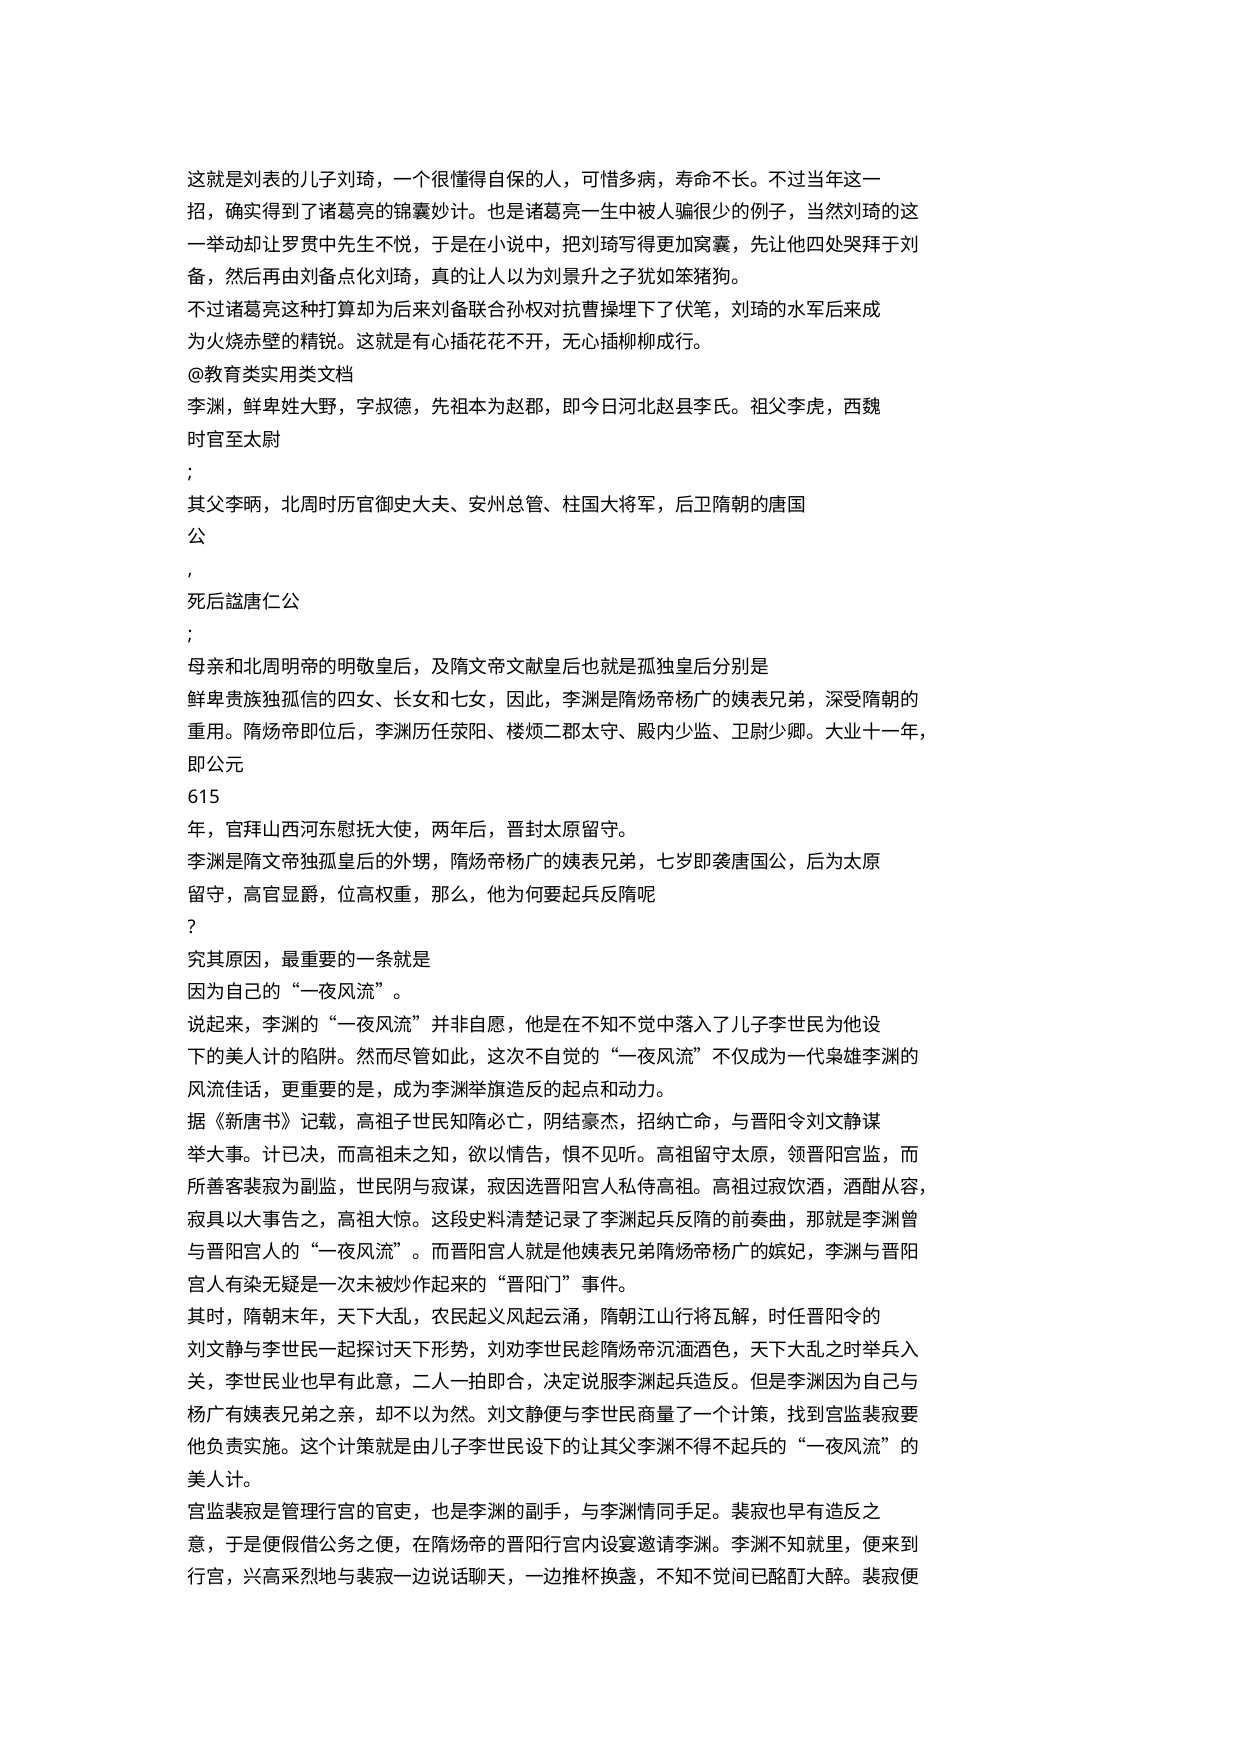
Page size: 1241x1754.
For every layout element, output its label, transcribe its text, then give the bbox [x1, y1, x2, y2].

text 究其原因，最重要的一条就是 [187, 942, 1053, 974]
text 宫人有染无疑是一次未被炒作起来的“晋阳门”事件。 [187, 1267, 1053, 1299]
text 他负责实施。这个计策就是由儿子李世民设下的让其父李渊不得不起兵的“一夜风流”的 [187, 1429, 1053, 1462]
text 留守，高官显爵，位高权重，那么，他为何要起兵反隋呢 [187, 877, 1053, 909]
text 据《新唐书》记载，高祖子世民知隋必亡，阴结豪杰，招纳亡命，与晋阳令刘文静谋 [187, 1104, 1053, 1137]
text 因为自己的“一夜风流”。 [187, 974, 1053, 1007]
text 与晋阳宫人的“一夜风流”。而晋阳宫人就是他姨表兄弟隋炀帝杨广的嫔妃，李渊与晋阳 [187, 1234, 1053, 1267]
text 李渊是隋文帝独孤皇后的外甥，隋炀帝杨广的姨表兄弟，七岁即袭唐国公，后为太原 [187, 844, 1053, 877]
text @教育类实用类文档 [187, 357, 1053, 389]
text 宫监裴寂是管理行宫的官吏，也是李渊的副手，与李渊情同手足。裴寂也早有造反之 [187, 1494, 1053, 1527]
text ? [187, 909, 1053, 942]
text 美人计。 [187, 1462, 1053, 1494]
text 意，于是便假借公务之便，在隋炀帝的晋阳行宫内设宴邀请李渊。李渊不知就里，便来到 [187, 1527, 1053, 1559]
text 公 [187, 519, 1053, 552]
text 备，然后再由刘备点化刘琦，真的让人以为刘景升之子犹如笨猪狗。 [187, 259, 1053, 292]
text 重用。隋炀帝即位后，李渊历任荥阳、楼烦二郡太守、殿内少监、卫尉少卿。大业十一年， [187, 714, 1053, 747]
text 母亲和北周明帝的明敬皇后，及隋文帝文献皇后也就是孤独皇后分别是 [187, 649, 1053, 682]
text 刘文静与李世民一起探讨天下形势，刘劝李世民趁隋炀帝沉湎酒色，天下大乱之时举兵入 [187, 1332, 1053, 1364]
text 所善客裴寂为副监，世民阴与寂谋，寂因选晋阳宫人私侍高祖。高祖过寂饮酒，酒酣从容， [187, 1169, 1053, 1202]
text 李渊，鲜卑姓大野，字叔德，先祖本为赵郡，即今日河北赵县李氏。祖父李虎，西魏 [187, 389, 1053, 422]
text 615 [187, 779, 1053, 812]
text 风流佳话，更重要的是，成为李渊举旗造反的起点和动力。 [187, 1072, 1053, 1104]
text 杨广有姨表兄弟之亲，却不以为然。刘文静便与李世民商量了一个计策，找到宫监裴寂要 [187, 1397, 1053, 1429]
text 其父李昞，北周时历官御史大夫、安州总管、柱国大将军，后卫隋朝的唐国 [187, 487, 1053, 519]
text 不过诸葛亮这种打算却为后来刘备联合孙权对抗曹操埋下了伏笔，刘琦的水军后来成 [187, 292, 1053, 324]
text 年，官拜山西河东慰抚大使，两年后，晋封太原留守。 [187, 812, 1053, 844]
text 即公元 [187, 747, 1053, 779]
text 死后諡唐仁公 [187, 584, 1053, 617]
text 下的美人计的陷阱。然而尽管如此，这次不自觉的“一夜风流”不仅成为一代枭雄李渊的 [187, 1039, 1053, 1072]
text ; [187, 454, 1053, 487]
text , [187, 552, 1053, 584]
text 鲜卑贵族独孤信的四女、长女和七女，因此，李渊是隋炀帝杨广的姨表兄弟，深受隋朝的 [187, 682, 1053, 714]
text 一举动却让罗贯中先生不悦，于是在小说中，把刘琦写得更加窝囊，先让他四处哭拜于刘 [187, 227, 1053, 259]
text 关，李世民业也早有此意，二人一拍即合，决定说服李渊起兵造反。但是李渊因为自己与 [187, 1364, 1053, 1397]
text 寂具以大事告之，高祖大惊。这段史料清楚记录了李渊起兵反隋的前奏曲，那就是李渊曾 [187, 1202, 1053, 1234]
text 举大事。计已决，而高祖未之知，欲以情告，惧不见听。高祖留守太原，领晋阳宫监，而 [187, 1137, 1053, 1169]
text 行宫，兴高采烈地与裴寂一边说话聊天，一边推杯换盏，不知不觉间已酩酊大醉。裴寂便 [187, 1559, 1053, 1592]
text 为火烧赤壁的精锐。这就是有心插花花不开，无心插柳柳成行。 [187, 324, 1053, 357]
text 这就是刘表的儿子刘琦，一个很懂得自保的人，可惜多病，寿命不长。不过当年这一 [187, 162, 1053, 194]
text ; [187, 617, 1053, 649]
text 其时，隋朝末年，天下大乱，农民起义风起云涌，隋朝江山行将瓦解，时任晋阳令的 [187, 1299, 1053, 1332]
text 说起来，李渊的“一夜风流”并非自愿，他是在不知不觉中落入了儿子李世民为他设 [187, 1007, 1053, 1039]
text 时官至太尉 [187, 422, 1053, 454]
text 招，确实得到了诸葛亮的锦囊妙计。也是诸葛亮一生中被人骗很少的例子，当然刘琦的这 [187, 194, 1053, 227]
